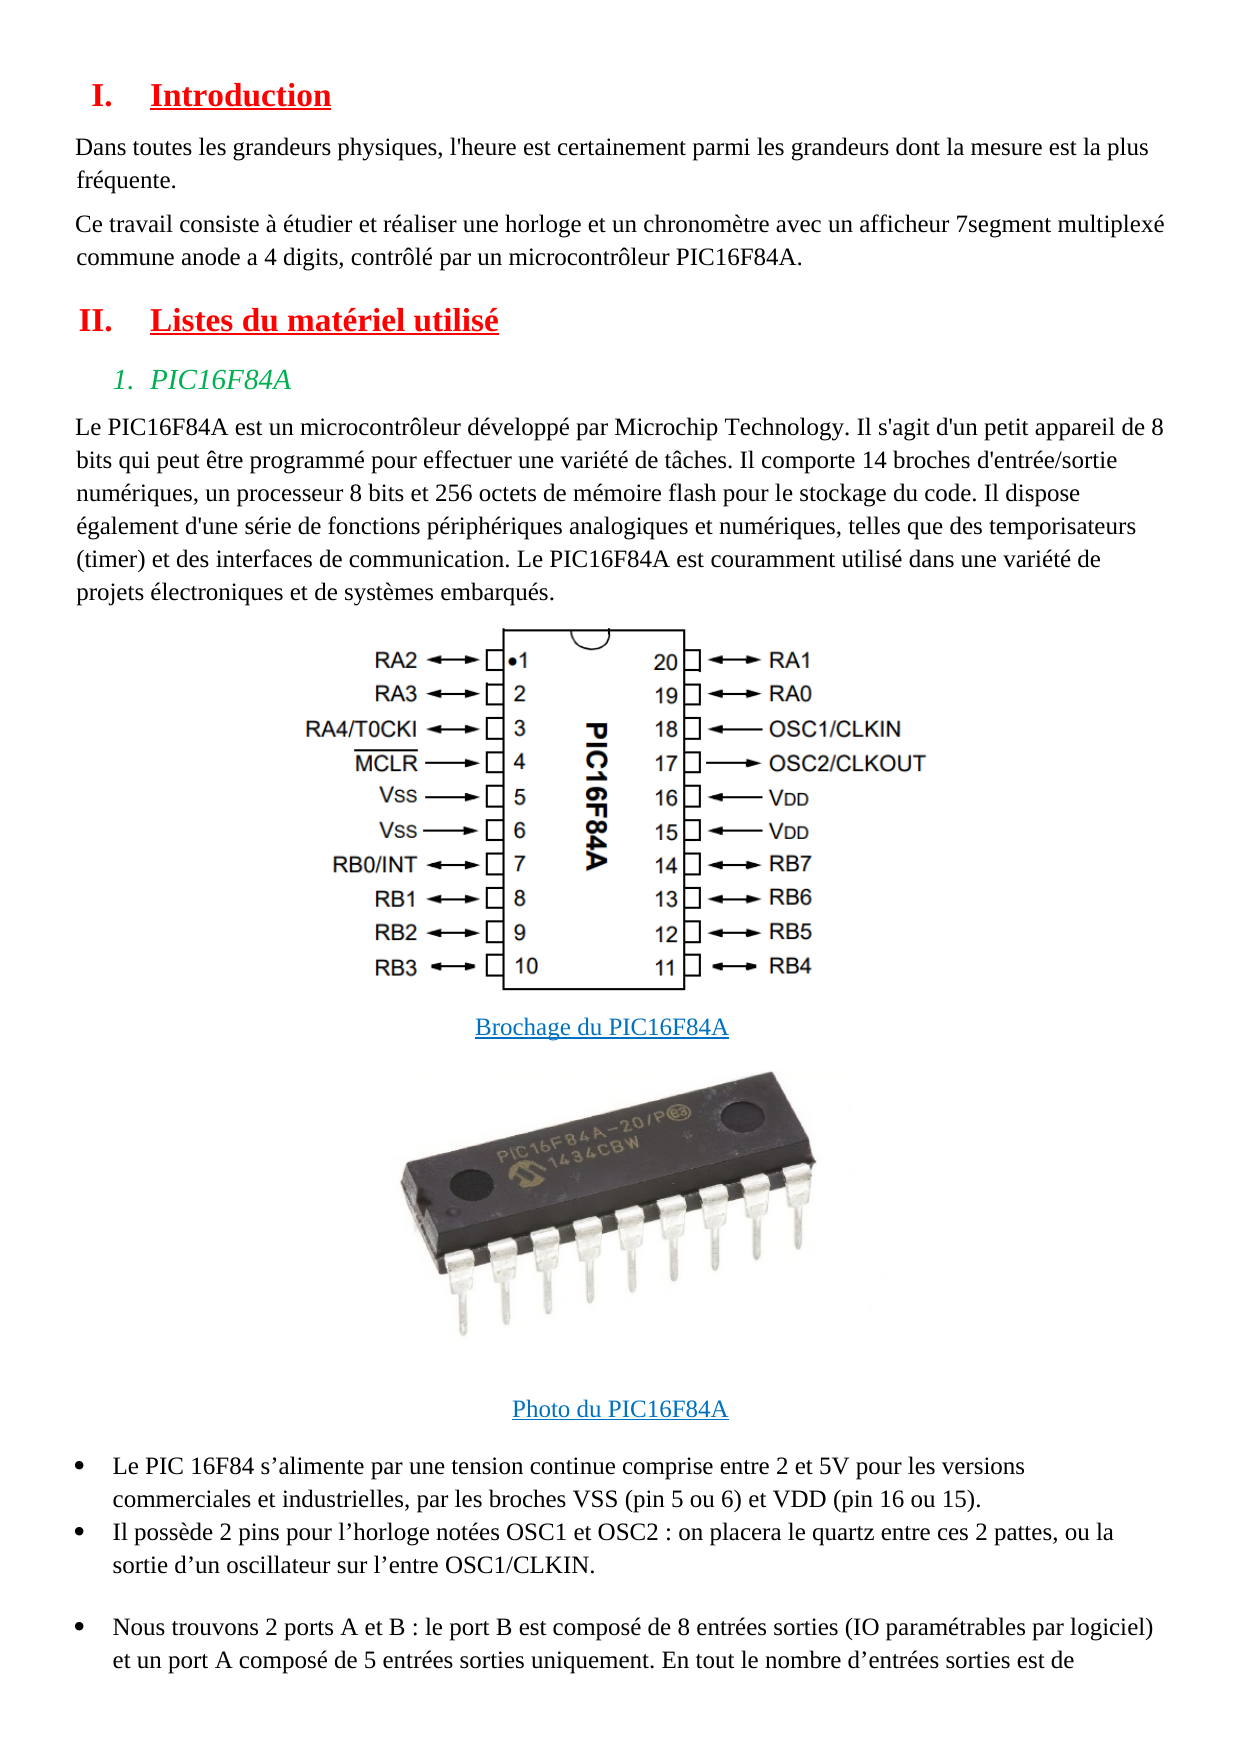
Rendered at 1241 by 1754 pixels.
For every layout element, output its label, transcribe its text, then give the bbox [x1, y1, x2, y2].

text Ce travail consiste à étudier et réaliser une horloge et un chronomètre avec un afficheur 7segment multiplexé commune anode a 4 digits, contrôlé par un microcontrôleur PIC16F84A. [75, 209, 1165, 271]
picture [302, 621, 938, 1010]
subtitle Listes du matériel utilisé [112, 300, 1165, 339]
text Le PIC16F84A est un microcontrôleur développé par Microchip Technology. Il s'agit d'un petit appareil de 8 bits qui peut être programmé pour effectuer une variété de tâches. Il comporte 14 broches d'entrée/sortie numériques, un processeur 8 bits et 256 octets de mémoire flash pour le stockage du code. Il dispose également d'une série de fonctions périphériques analogiques et numériques, telles que des temporisateurs (timer) et des interfaces de communication. Le PIC16F84A est couramment utilisé dans une variété de projets électroniques et de systèmes embarqués. [75, 412, 1165, 606]
list Brochage du PIC16F84A [444, 1012, 1165, 1041]
subtitle Introduction [112, 75, 1165, 113]
list Le PIC 16F84 s’alimente par une tension continue comprise entre 2 et 5V pour les versions commerciales et industrielles, par les broches VSS (pin 5 ou 6) et VDD (pin 16 ou 15). [75, 1451, 1165, 1513]
list Il possède 2 pins pour l’horloge notées OSC1 et OSC2 : on placera le quartz entre ces 2 pattes, ou la sortie d’un oscillateur sur l’entre OSC1/CLKIN. [75, 1517, 1165, 1579]
subtitle PIC16F84A [112, 362, 1165, 396]
picture [343, 1070, 897, 1365]
text Dans toutes les grandeurs physiques, l'heure est certainement parmi les grandeurs dont la mesure est la plus fréquente. [75, 132, 1165, 194]
list Photo du PIC16F84A [75, 1394, 1165, 1422]
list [75, 1612, 1165, 1674]
